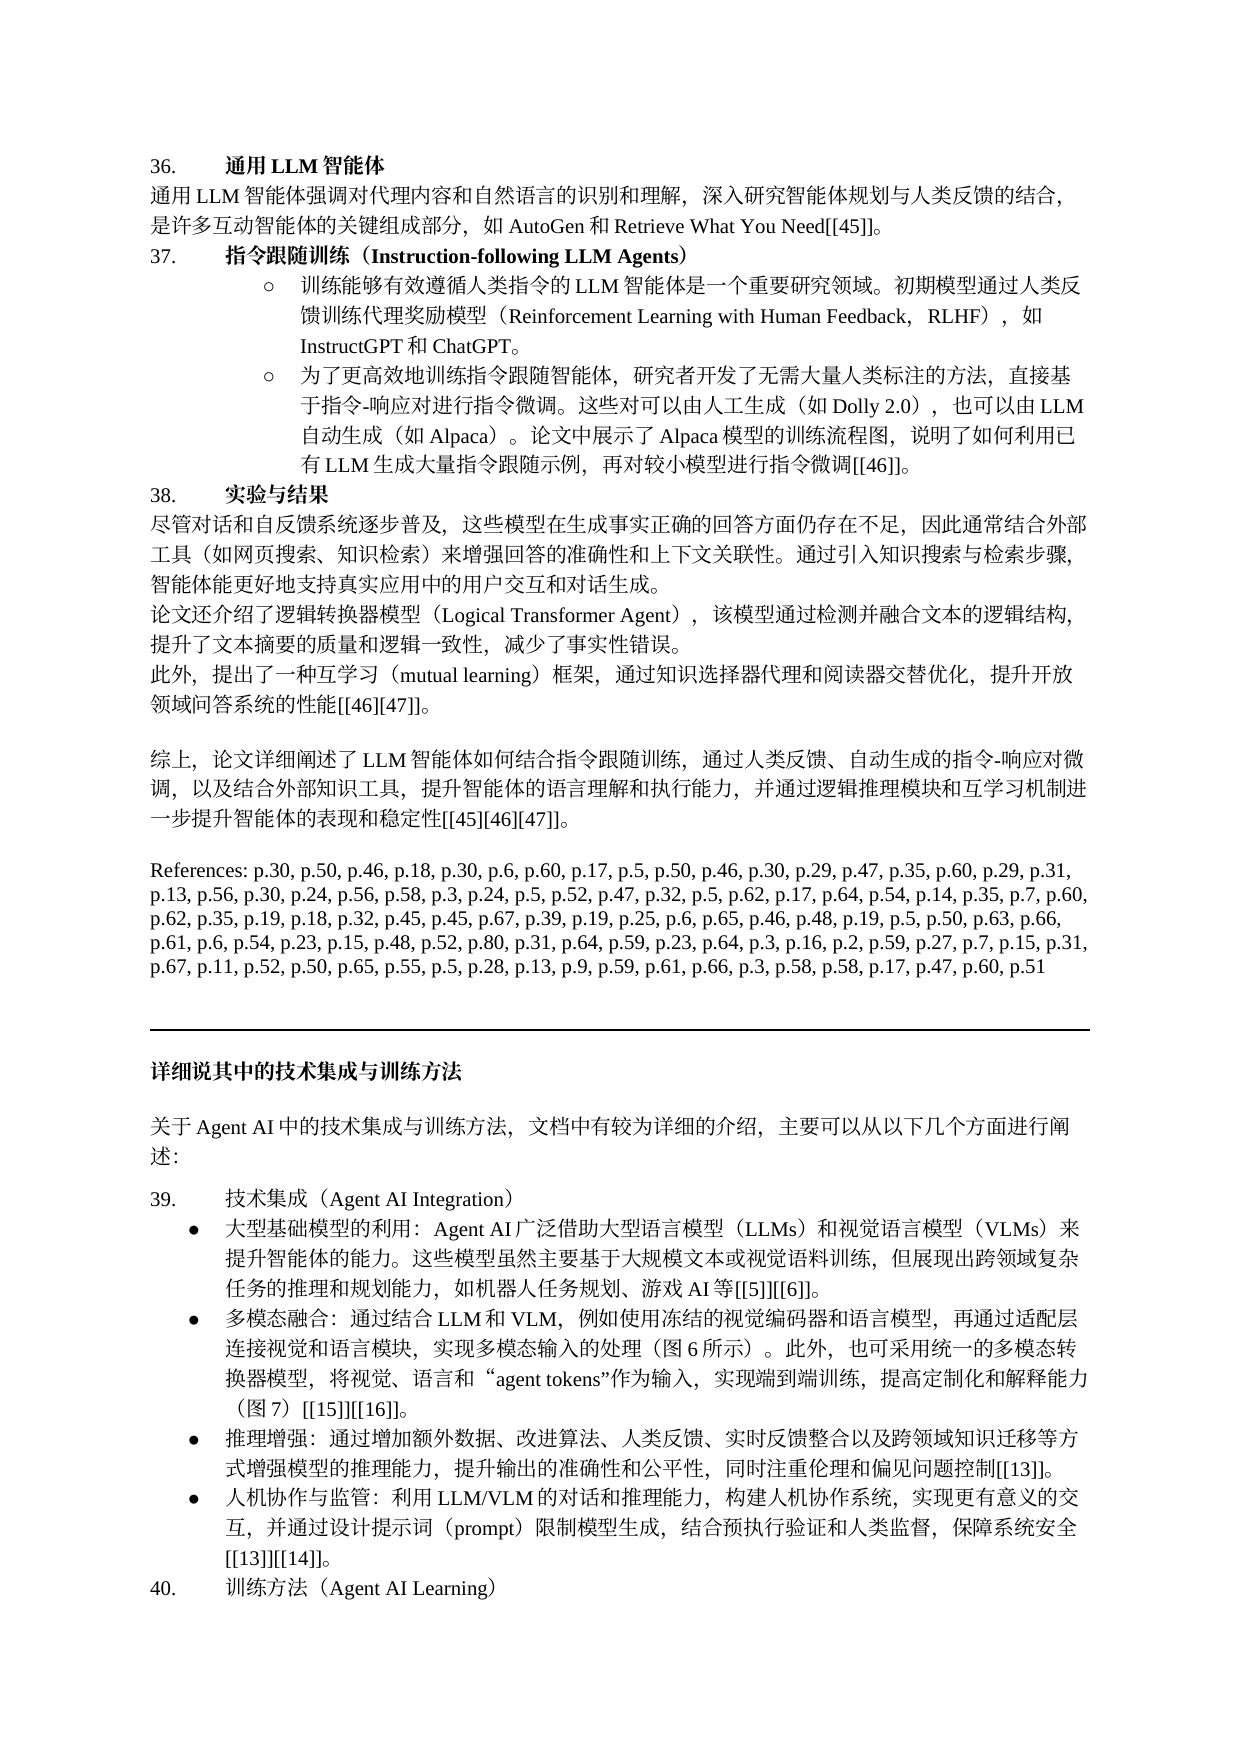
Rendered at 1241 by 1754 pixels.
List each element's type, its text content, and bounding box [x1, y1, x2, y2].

text References: p.30, p.50, p.46, p.18, p.30, p.6, p.60, p.17, p.5, p.50, p.46, p.30, p.29, p.47, p.35, p.60, p.29, p.31, p.13, p.56, p.30, p.24, p.56, p.58, p.3, p.24, p.5, p.52, p.47, p.32, p.5, p.62, p.17, p.64, p.54, p.14, p.35, p.7, p.60, p.62, p.35, p.19, p.18, p.32, p.45, p.45, p.67, p.39, p.19, p.25, p.6, p.65, p.46, p.48, p.19, p.5, p.50, p.63, p.66, p.61, p.6, p.54, p.23, p.15, p.48, p.52, p.80, p.31, p.64, p.59, p.23, p.64, p.3, p.16, p.2, p.59, p.27, p.7, p.15, p.31, p.67, p.11, p.52, p.50, p.65, p.55, p.5, p.28, p.13, p.9, p.59, p.61, p.66, p.3, p.58, p.58, p.17, p.47, p.60, p.51 [150, 858, 1090, 978]
text 详细说其中的技术集成与训练方法 [150, 1056, 1090, 1086]
list 人机协作与监管：利用LLM/VLM的对话和推理能力，构建人机协作系统，实现更有意义的交互，并通过设计提示词（prompt）限制模型生成，结合预执行验证和人类监督，保障系统安全[[13]][[14]]。 [187, 1482, 1090, 1572]
list 为了更高效地训练指令跟随智能体，研究者开发了无需大量人类标注的方法，直接基于指令-响应对进行指令微调。这些对可以由人工生成（如Dolly 2.0），也可以由LLM自动生成（如Alpaca）。论文中展示了Alpaca模型的训练流程图，说明了如何利用已有LLM生成大量指令跟随示例，再对较小模型进行指令微调[[46]]。 [262, 359, 1090, 479]
text 关于Agent AI中的技术集成与训练方法，文档中有较为详细的介绍，主要可以从以下几个方面进行阐述： [150, 1111, 1090, 1170]
list 训练能够有效遵循人类指令的LLM智能体是一个重要研究领域。初期模型通过人类反馈训练代理奖励模型（Reinforcement Learning with Human Feedback，RLHF），如InstructGPT和ChatGPT。 [262, 269, 1090, 359]
list 大型基础模型的利用：Agent AI广泛借助大型语言模型（LLMs）和视觉语言模型（VLMs）来提升智能体的能力。这些模型虽然主要基于大规模文本或视觉语料训练，但展现出跨领域复杂任务的推理和规划能力，如机器人任务规划、游戏AI等[[5]][[6]]。 [187, 1213, 1090, 1302]
list 指令跟随训练（Instruction-following LLM Agents） [150, 240, 1090, 269]
list 实验与结果 尽管对话和自反馈系统逐步普及，这些模型在生成事实正确的回答方面仍存在不足，因此通常结合外部工具（如网页搜索、知识检索）来增强回答的准确性和上下文关联性。通过引入知识搜索与检索步骤，智能体能更好地支持真实应用中的用户交互和对话生成。 论文还介绍了逻辑转换器模型（Logical Transformer Agent），该模型通过检测并融合文本的逻辑结构，提升了文本摘要的质量和逻辑一致性，减少了事实性错误。 此外，提出了一种互学习（mutual learning）框架，通过知识选择器代理和阅读器交替优化，提升开放领域问答系统的性能[[46][47]]。 [150, 479, 1090, 718]
list 技术集成（Agent AI Integration） [150, 1183, 1090, 1213]
list 通用LLM智能体 通用LLM智能体强调对代理内容和自然语言的识别和理解，深入研究智能体规划与人类反馈的结合，是许多互动智能体的关键组成部分，如AutoGen和Retrieve What You Need[[45]]。 [150, 150, 1090, 240]
list 训练方法（Agent AI Learning） [150, 1572, 1090, 1601]
list 多模态融合：通过结合LLM和VLM，例如使用冻结的视觉编码器和语言模型，再通过适配层连接视觉和语言模块，实现多模态输入的处理（图6所示）。此外，也可采用统一的多模态转换器模型，将视觉、语言和“agent tokens”作为输入，实现端到端训练，提高定制化和解释能力（图7）[[15]][[16]]。 [187, 1302, 1090, 1422]
list 推理增强：通过增加额外数据、改进算法、人类反馈、实时反馈整合以及跨领域知识迁移等方式增强模型的推理能力，提升输出的准确性和公平性，同时注重伦理和偏见问题控制[[13]]。 [187, 1422, 1090, 1482]
text 综上，论文详细阐述了LLM智能体如何结合指令跟随训练，通过人类反馈、自动生成的指令-响应对微调，以及结合外部知识工具，提升智能体的语言理解和执行能力，并通过逻辑推理模块和互学习机制进一步提升智能体的表现和稳定性[[45][46][47]]。 [150, 743, 1090, 833]
